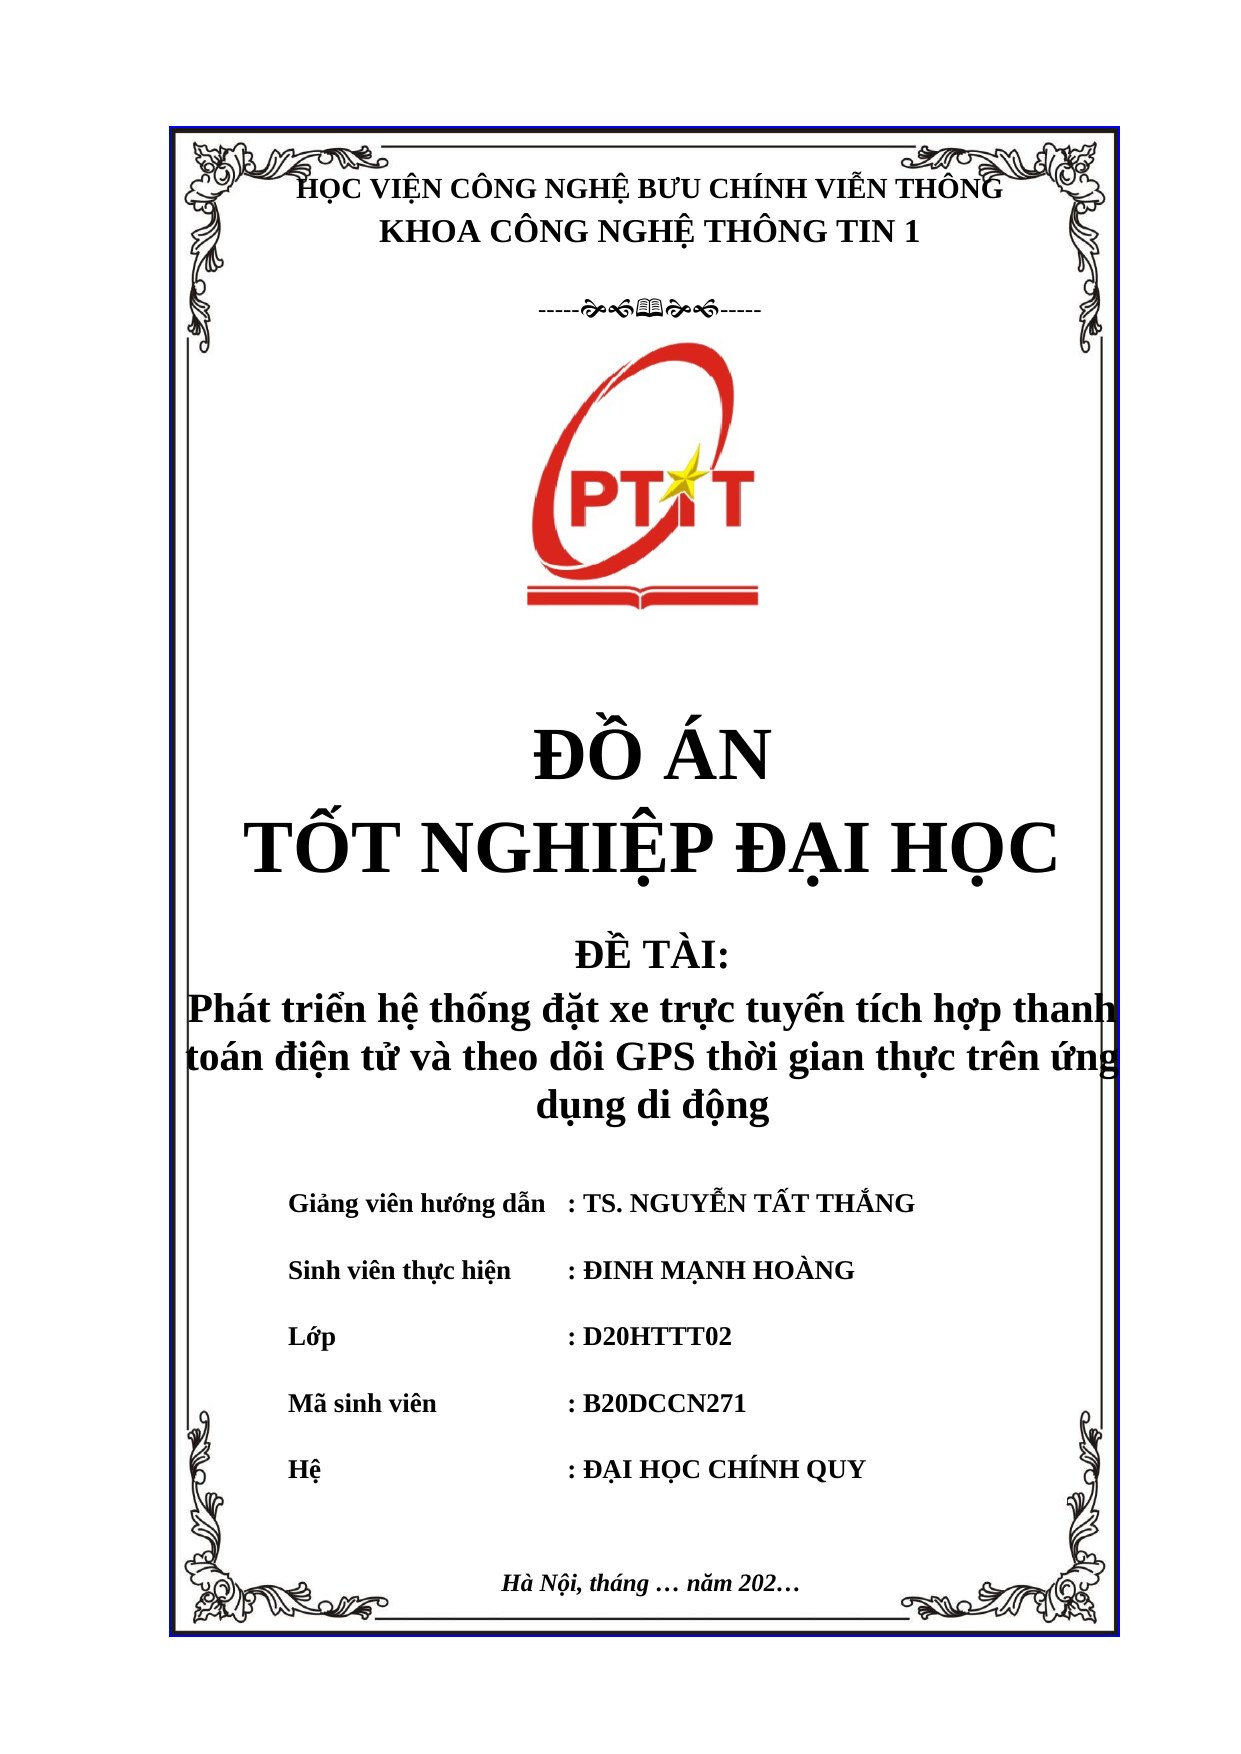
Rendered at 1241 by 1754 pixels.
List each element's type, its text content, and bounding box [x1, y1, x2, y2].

table_cell : D20HTTT02 [558, 1304, 1065, 1368]
text Phát triển hệ thống đặt xe trực tuyến tích hợp thanh toán điện tử và theo dõi GPS thời gian thực trên ứng dụng di động [177, 984, 1127, 1127]
table_header : TS. NGUYỄN TẤT THẮNG [558, 1171, 1065, 1235]
table_cell Hệ [234, 1437, 556, 1501]
table_cell : ĐINH MẠNH HOÀNG [558, 1237, 1065, 1302]
text -----🙞🙜🕮🙞🙜----- [177, 291, 1122, 325]
text KHOA CÔNG NGHỆ THÔNG TIN 1 [177, 211, 1122, 249]
text Hà Nội, tháng … năm 202… [177, 1568, 1127, 1597]
table_cell Sinh viên thực hiện [234, 1237, 556, 1302]
table_cell : ĐẠI HỌC CHÍNH QUY [558, 1437, 1065, 1501]
picture [171, 128, 1118, 1635]
text HỌC VIỆN CÔNG NGHỆ BƯU CHÍNH VIỄN THÔNG [177, 171, 1122, 205]
table_header Giảng viên hướng dẫn [234, 1171, 556, 1235]
table_cell Lớp [234, 1304, 556, 1368]
text ĐỀ TÀI: [177, 929, 1127, 977]
table_cell Mã sinh viên [234, 1370, 556, 1435]
table_cell : B20DCCN271 [558, 1370, 1065, 1435]
text ĐỒ ÁN [177, 709, 1127, 796]
text TỐT NGHIỆP ĐẠI HỌC [177, 802, 1127, 888]
